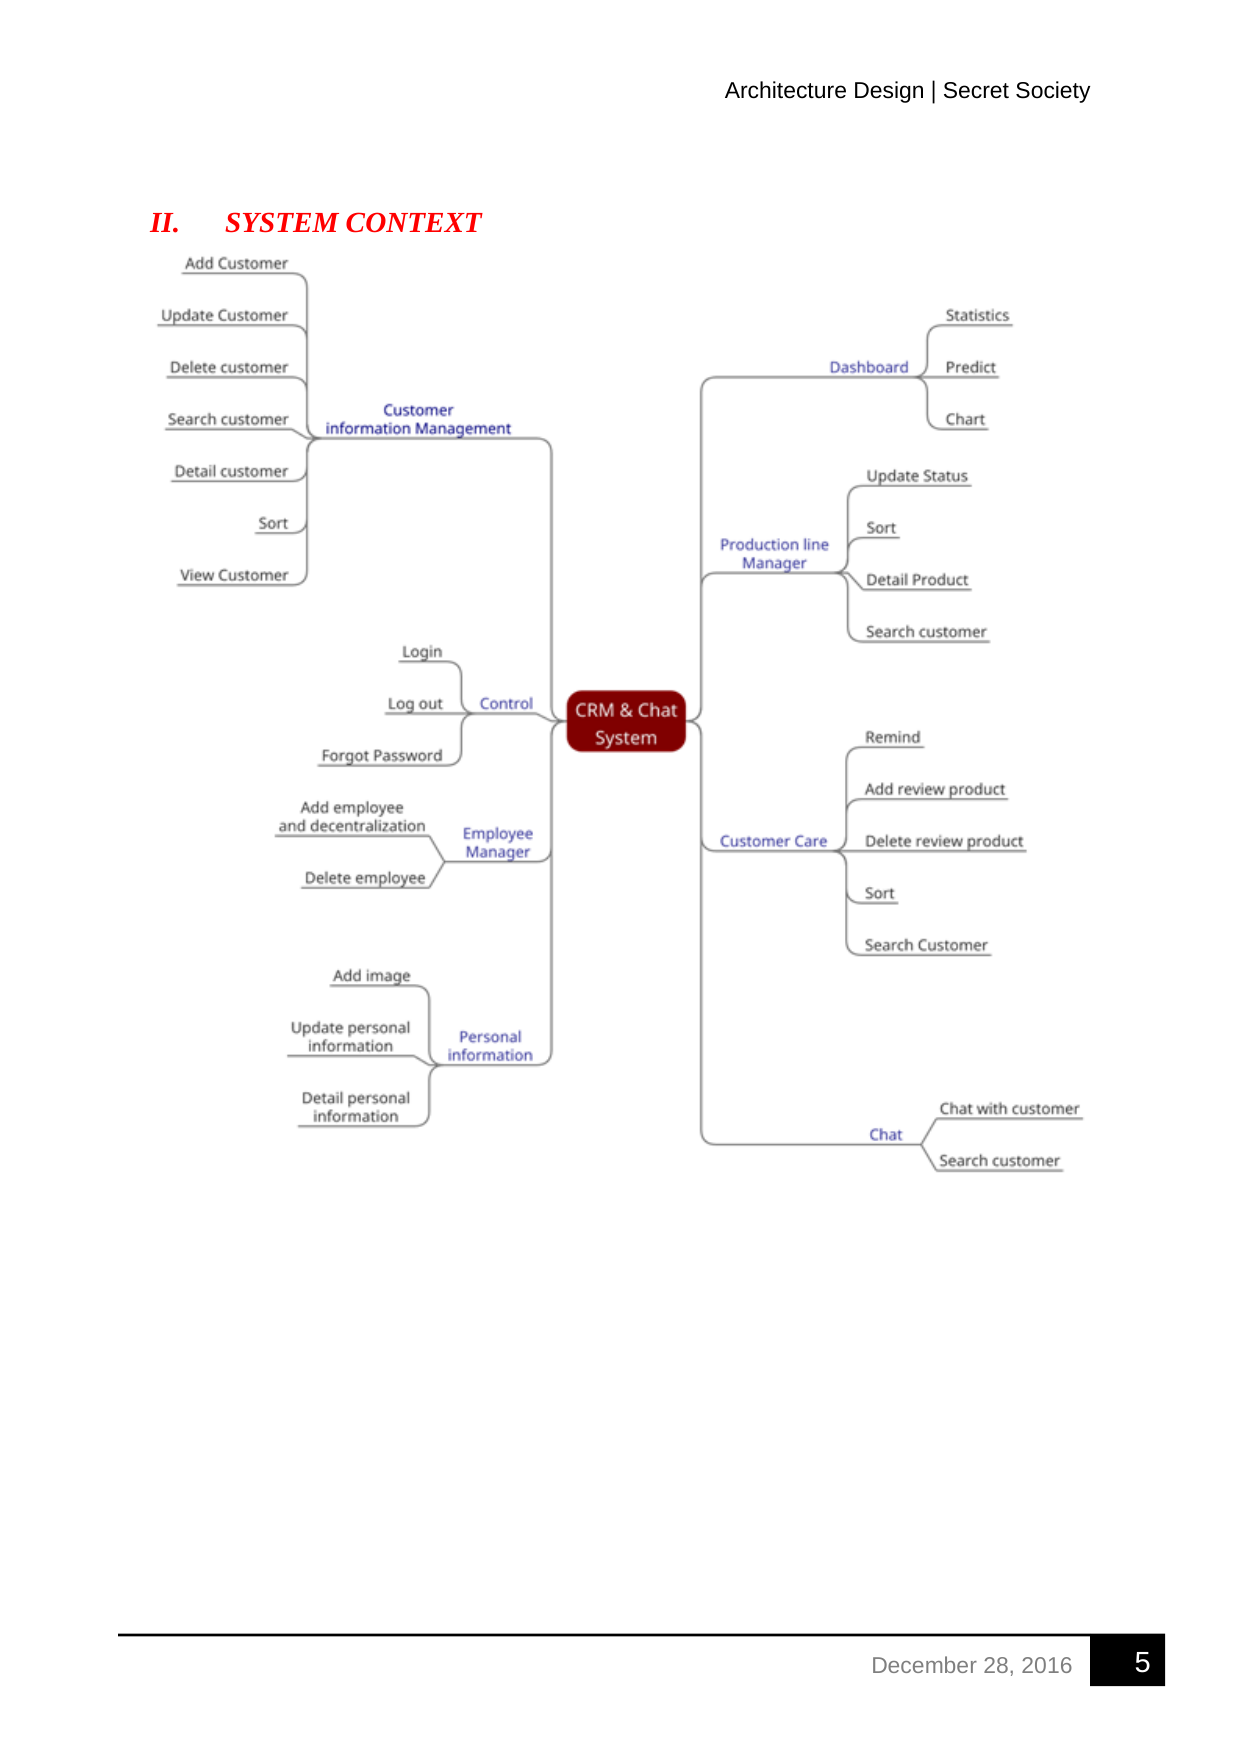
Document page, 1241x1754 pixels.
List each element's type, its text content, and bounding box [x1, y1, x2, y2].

subtitle SYSTEM CONTEXT [150, 205, 1090, 239]
picture [150, 243, 1091, 1177]
